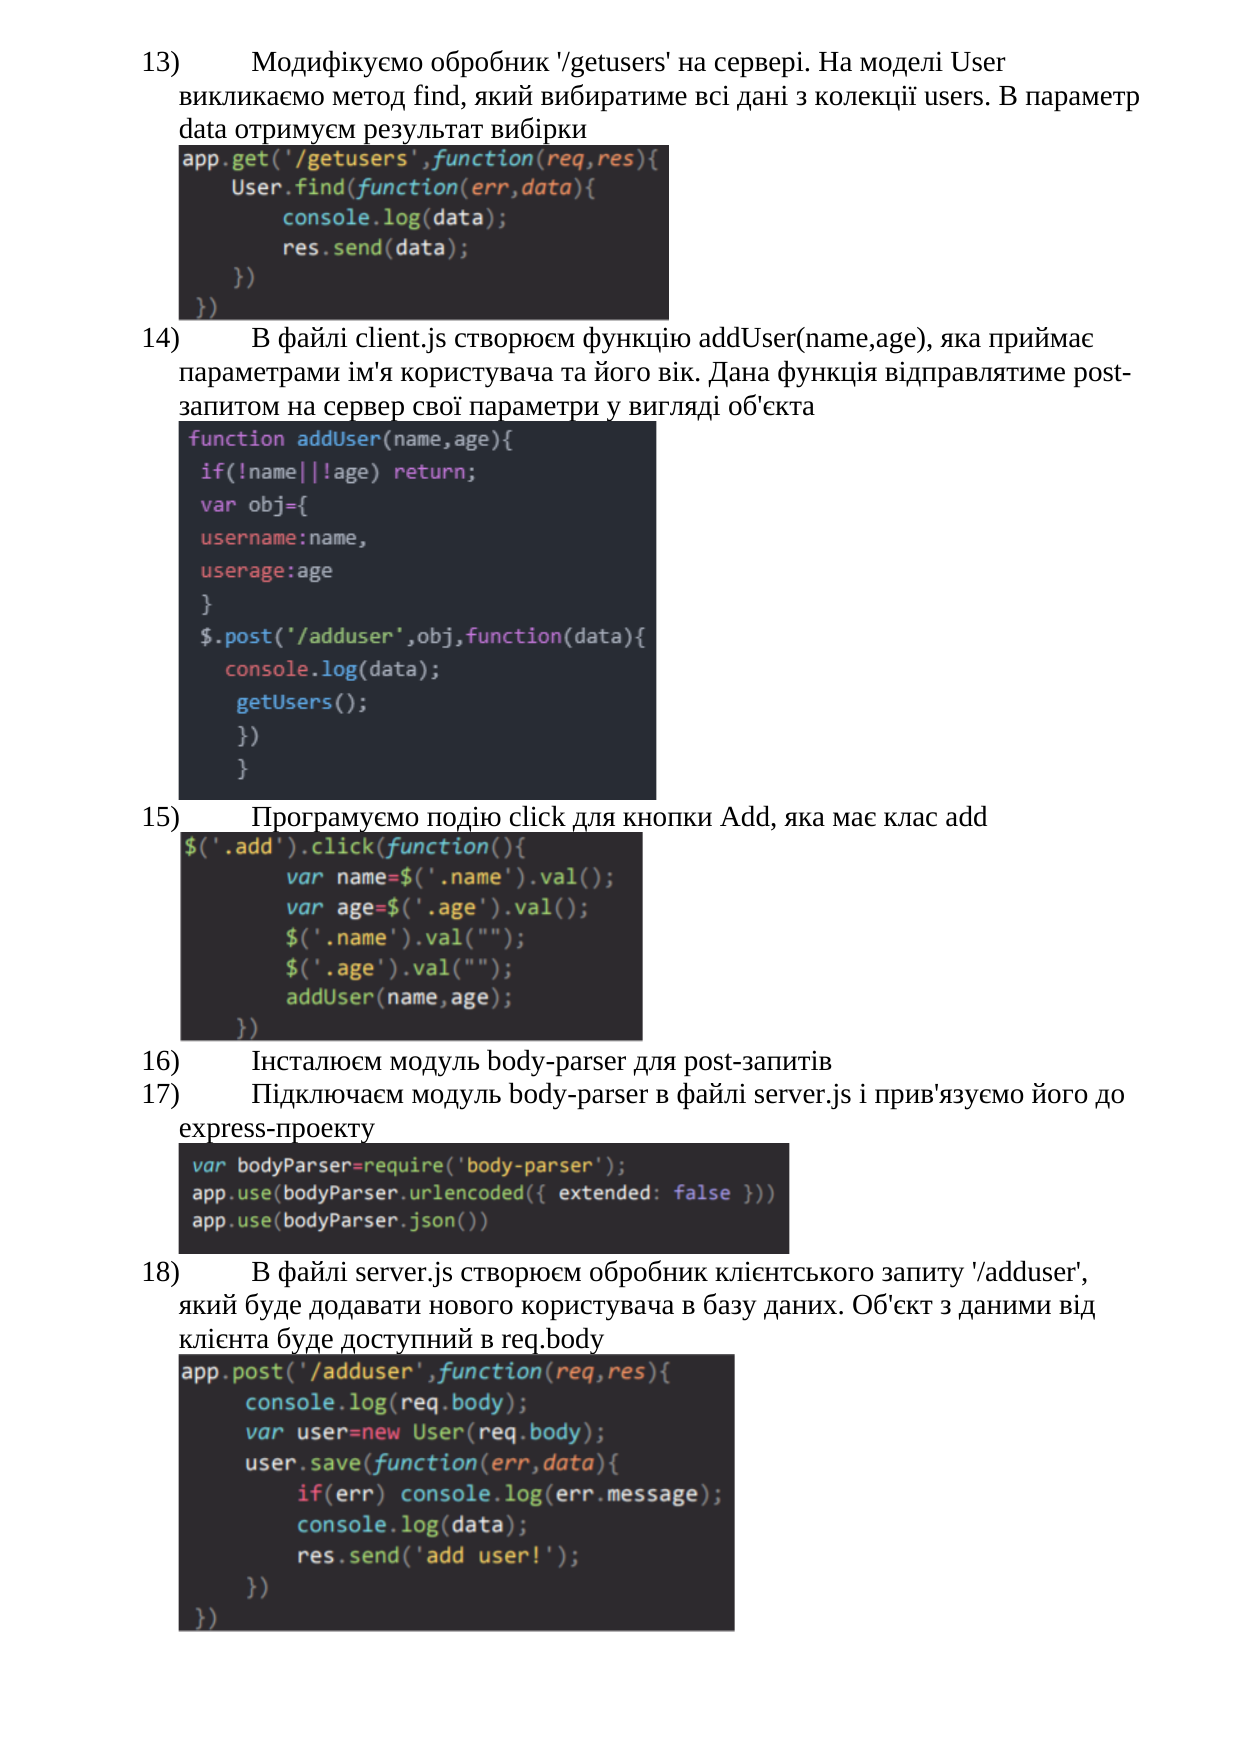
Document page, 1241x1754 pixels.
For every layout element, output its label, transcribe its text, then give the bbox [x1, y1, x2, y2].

picture [178, 1354, 735, 1632]
picture [178, 832, 643, 1043]
list В файлі server.js створюєм обробник клієнтського запиту '/adduser', який буде додавати нового користувача в базу даних. Об'єкт з даними від клієнта буде доступний в req.body [141, 1254, 1152, 1354]
list Підключаєм модуль body-parser в файлі server.js і прив'язуємо його до express-проекту [141, 1076, 1152, 1143]
picture [178, 421, 657, 800]
list Програмуємо подію click для кнопки Add, яка має клас add [141, 799, 1152, 833]
picture [178, 145, 669, 321]
list Модифікуємо обробник '/getusers' на сервері. На моделі User викликаємо метод find, який вибиратиме всі дані з колекції users. В параметр data отримуєм результат вибірки [141, 44, 1152, 145]
list В файлі client.js створюєм функцію addUser(name,age), яка приймає параметрами ім'я користувача та його вік. Дана функція відправлятиме post-запитом на сервер свої параметри у вигляді об'єкта [141, 321, 1152, 421]
picture [178, 1143, 790, 1254]
list Інсталюєм модуль body-parser для post-запитів [141, 1043, 1152, 1076]
